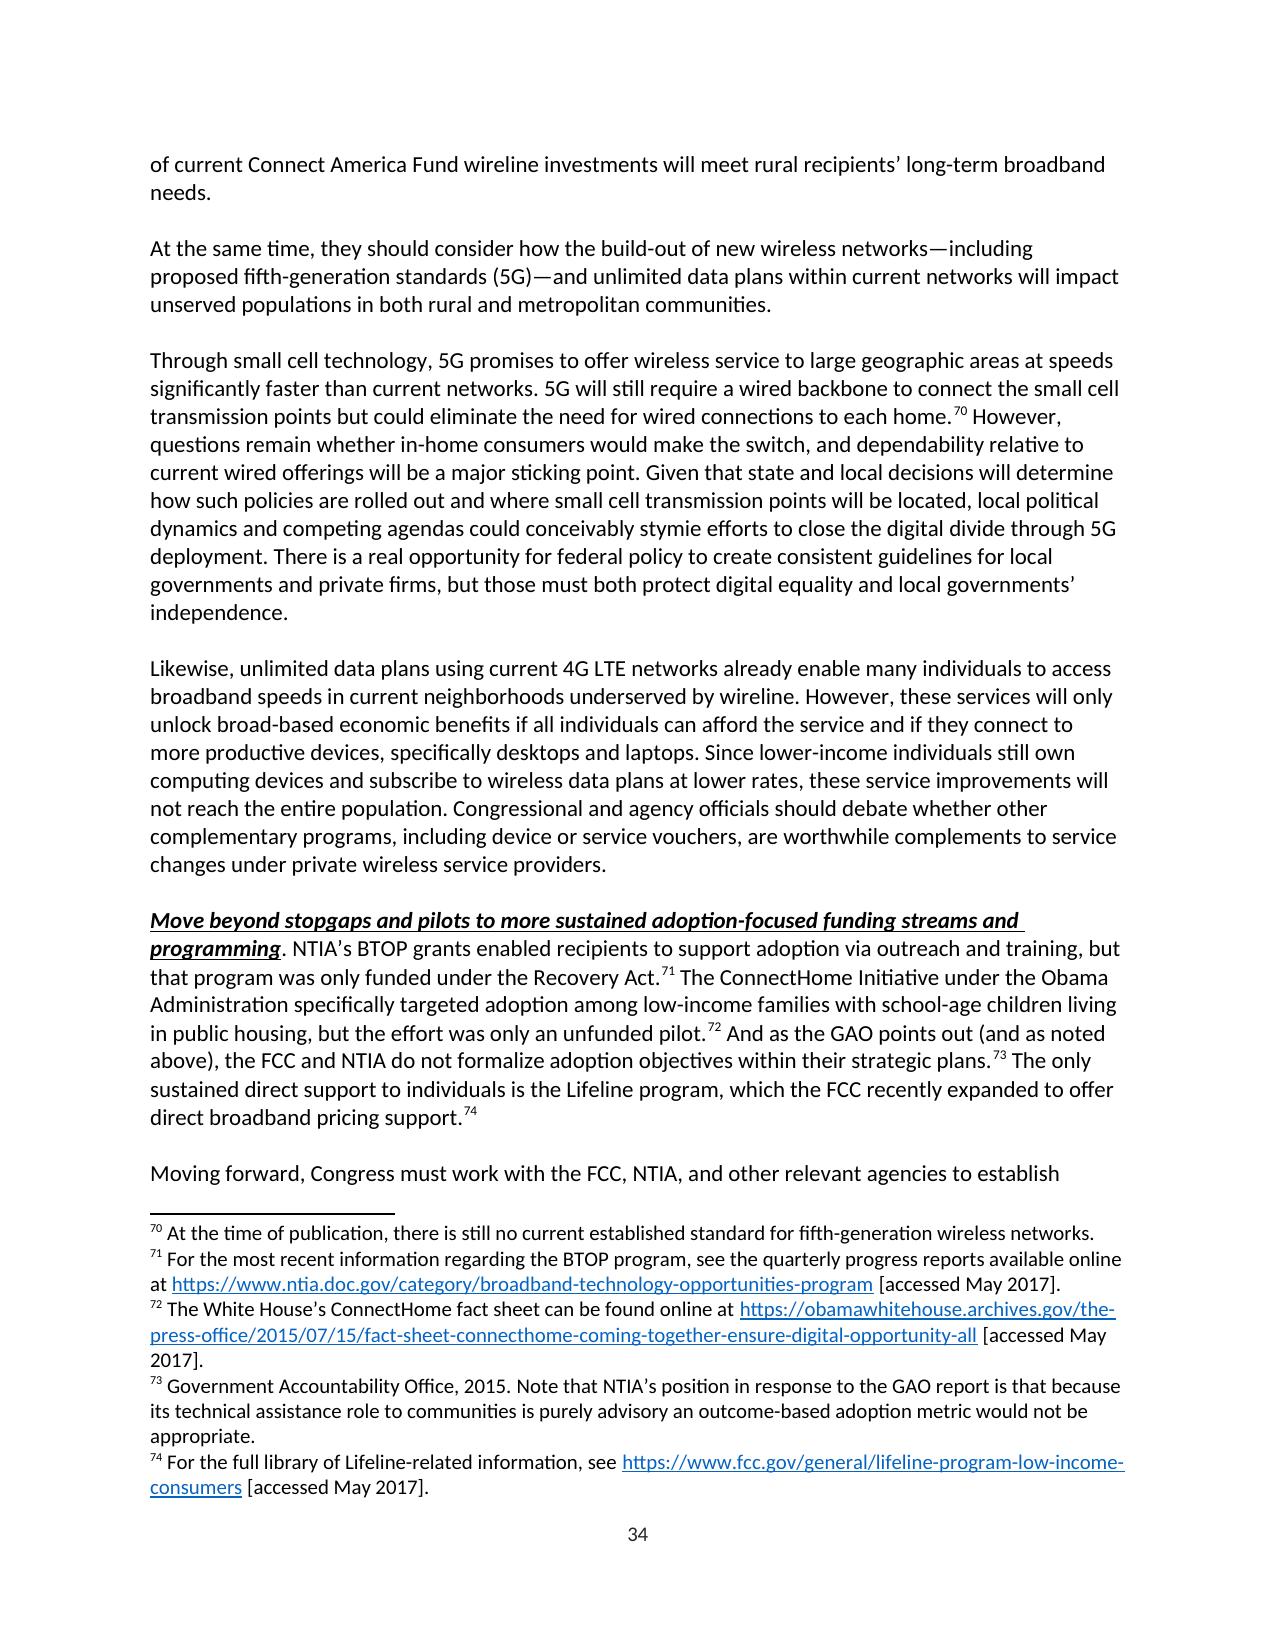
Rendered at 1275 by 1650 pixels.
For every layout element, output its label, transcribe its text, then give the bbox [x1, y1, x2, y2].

text Consider the role of evolving wireless technology and business practices. Congress and the FCC must continue to craft policy and market interventions for the 12.7 million rural residents without broadband service, including many residents on Tribal lands. The Connect America Fund will continue to make vital investments to advance availability for these households, but leaders should both consider the potential for future satellite technology to reduce public investment need and actively review whether the quality of current Connect America Fund wireline investments will meet rural recipients’ long-term broadband needs. [150, 150, 1125, 206]
text Likewise, unlimited data plans using current 4G LTE networks already enable many individuals to access broadband speeds in current neighborhoods underserved by wireline. However, these services will only unlock broad-based economic benefits if all individuals can afford the service and if they connect to more productive devices, specifically desktops and laptops. Since lower-income individuals still own computing devices and subscribe to wireless data plans at lower rates, these service improvements will not reach the entire population. Congressional and agency officials should debate whether other complementary programs, including device or service vouchers, are worthwhile complements to service changes under private wireless service providers. [150, 654, 1125, 878]
text At the same time, they should consider how the build-out of new wireless networks—including proposed fifth-generation standards (5G)—and unlimited data plans within current networks will impact unserved populations in both rural and metropolitan communities. [150, 234, 1125, 318]
text Through small cell technology, 5G promises to offer wireless service to large geographic areas at speeds significantly faster than current networks. 5G will still require a wired backbone to connect the small cell transmission points but could eliminate the need for wired connections to each home. However, questions remain whether in-home consumers would make the switch, and dependability relative to current wired offerings will be a major sticking point. Given that state and local decisions will determine how such policies are rolled out and where small cell transmission points will be located, local political dynamics and competing agendas could conceivably stymie efforts to close the digital divide through 5G deployment. There is a real opportunity for federal policy to create consistent guidelines for local governments and private firms, but those must both protect digital equality and local governments’ independence. [150, 346, 1125, 626]
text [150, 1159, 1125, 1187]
text Move beyond stopgaps and pilots to more sustained adoption-focused funding streams and programming. NTIA’s BTOP grants enabled recipients to support adoption via outreach and training, but that program was only funded under the Recovery Act. The ConnectHome Initiative under the Obama Administration specifically targeted adoption among low-income families with school-age children living in public housing, but the effort was only an unfunded pilot. And as the GAO points out (and as noted above), the FCC and NTIA do not formalize adoption objectives within their strategic plans. The only sustained direct support to individuals is the Lifeline program, which the FCC recently expanded to offer direct broadband pricing support. [150, 907, 1125, 1131]
